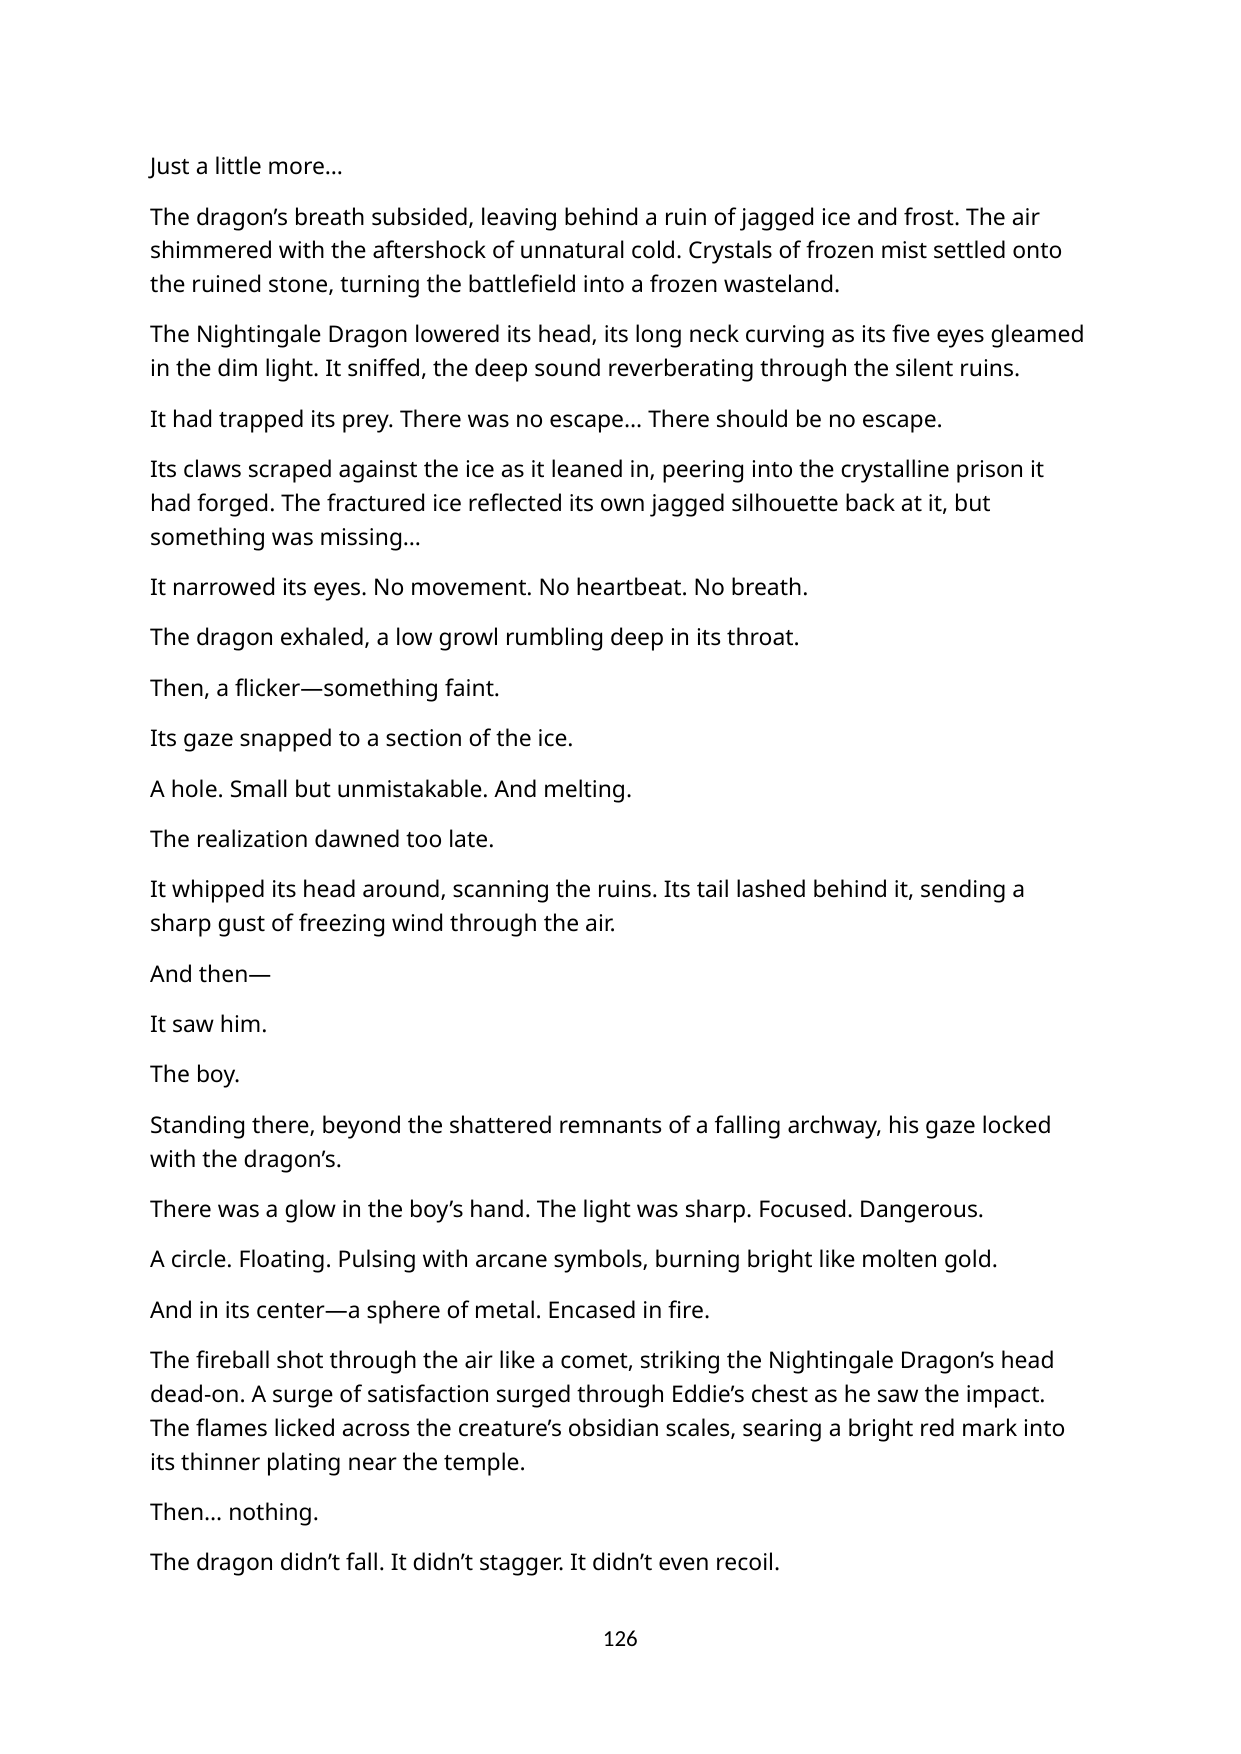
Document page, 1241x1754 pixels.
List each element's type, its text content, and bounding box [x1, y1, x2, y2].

text The Nightingale Dragon lowered its head, its long neck curving as its five eyes gleamed in the dim light. It sniffed, the deep sound reverberating through the silent ruins. [150, 318, 1090, 383]
text It had trapped its prey. There was no escape… There should be no escape. [150, 402, 1090, 434]
text And then— [150, 957, 1090, 989]
text And in its center—a sphere of metal. Encased in fire. [150, 1294, 1090, 1325]
text It narrowed its eyes. No movement. No heartbeat. No breath. [150, 571, 1090, 602]
text It saw him. [150, 1008, 1090, 1039]
text Then… nothing. [150, 1496, 1090, 1527]
text A circle. Floating. Pulsing with arcane symbols, burning bright like molten gold. [150, 1243, 1090, 1274]
text The dragon’s breath subsided, leaving behind a ruin of jagged ice and frost. The air shimmered with the aftershock of unnatural cold. Crystals of frozen mist settled onto the ruined stone, turning the battlefield into a frozen wasteland. [150, 200, 1090, 299]
text Just a little more… [150, 150, 1090, 181]
text The dragon didn’t fall. It didn’t stagger. It didn’t even recoil. [150, 1546, 1090, 1577]
text The fireball shot through the air like a comet, striking the Nightingale Dragon’s head dead-on. A surge of satisfaction surged through Eddie’s chest as he saw the impact. The flames licked across the creature’s obsidian scales, searing a bright red mark into its thinner plating near the temple. [150, 1344, 1090, 1477]
text It whipped its head around, scanning the ruins. Its tail lashed behind it, sending a sharp gust of freezing wind through the air. [150, 873, 1090, 938]
text A hole. Small but unmistakable. And melting. [150, 772, 1090, 804]
text The realization dawned too late. [150, 823, 1090, 854]
text Its gaze snapped to a section of the ice. [150, 722, 1090, 753]
text There was a glow in the boy’s hand. The light was sharp. Focused. Dangerous. [150, 1193, 1090, 1224]
text The boy. [150, 1058, 1090, 1089]
text Its claws scraped against the ice as it leaned in, peering into the crystalline prison it had forged. The fractured ice reflected its own jagged silhouette back at it, but something was missing… [150, 453, 1090, 552]
text Then, a flicker—something faint. [150, 672, 1090, 703]
text Standing there, beyond the shattered remnants of a falling archway, his gaze locked with the dragon’s. [150, 1109, 1090, 1174]
text The dragon exhaled, a low growl rumbling deep in its throat. [150, 621, 1090, 652]
